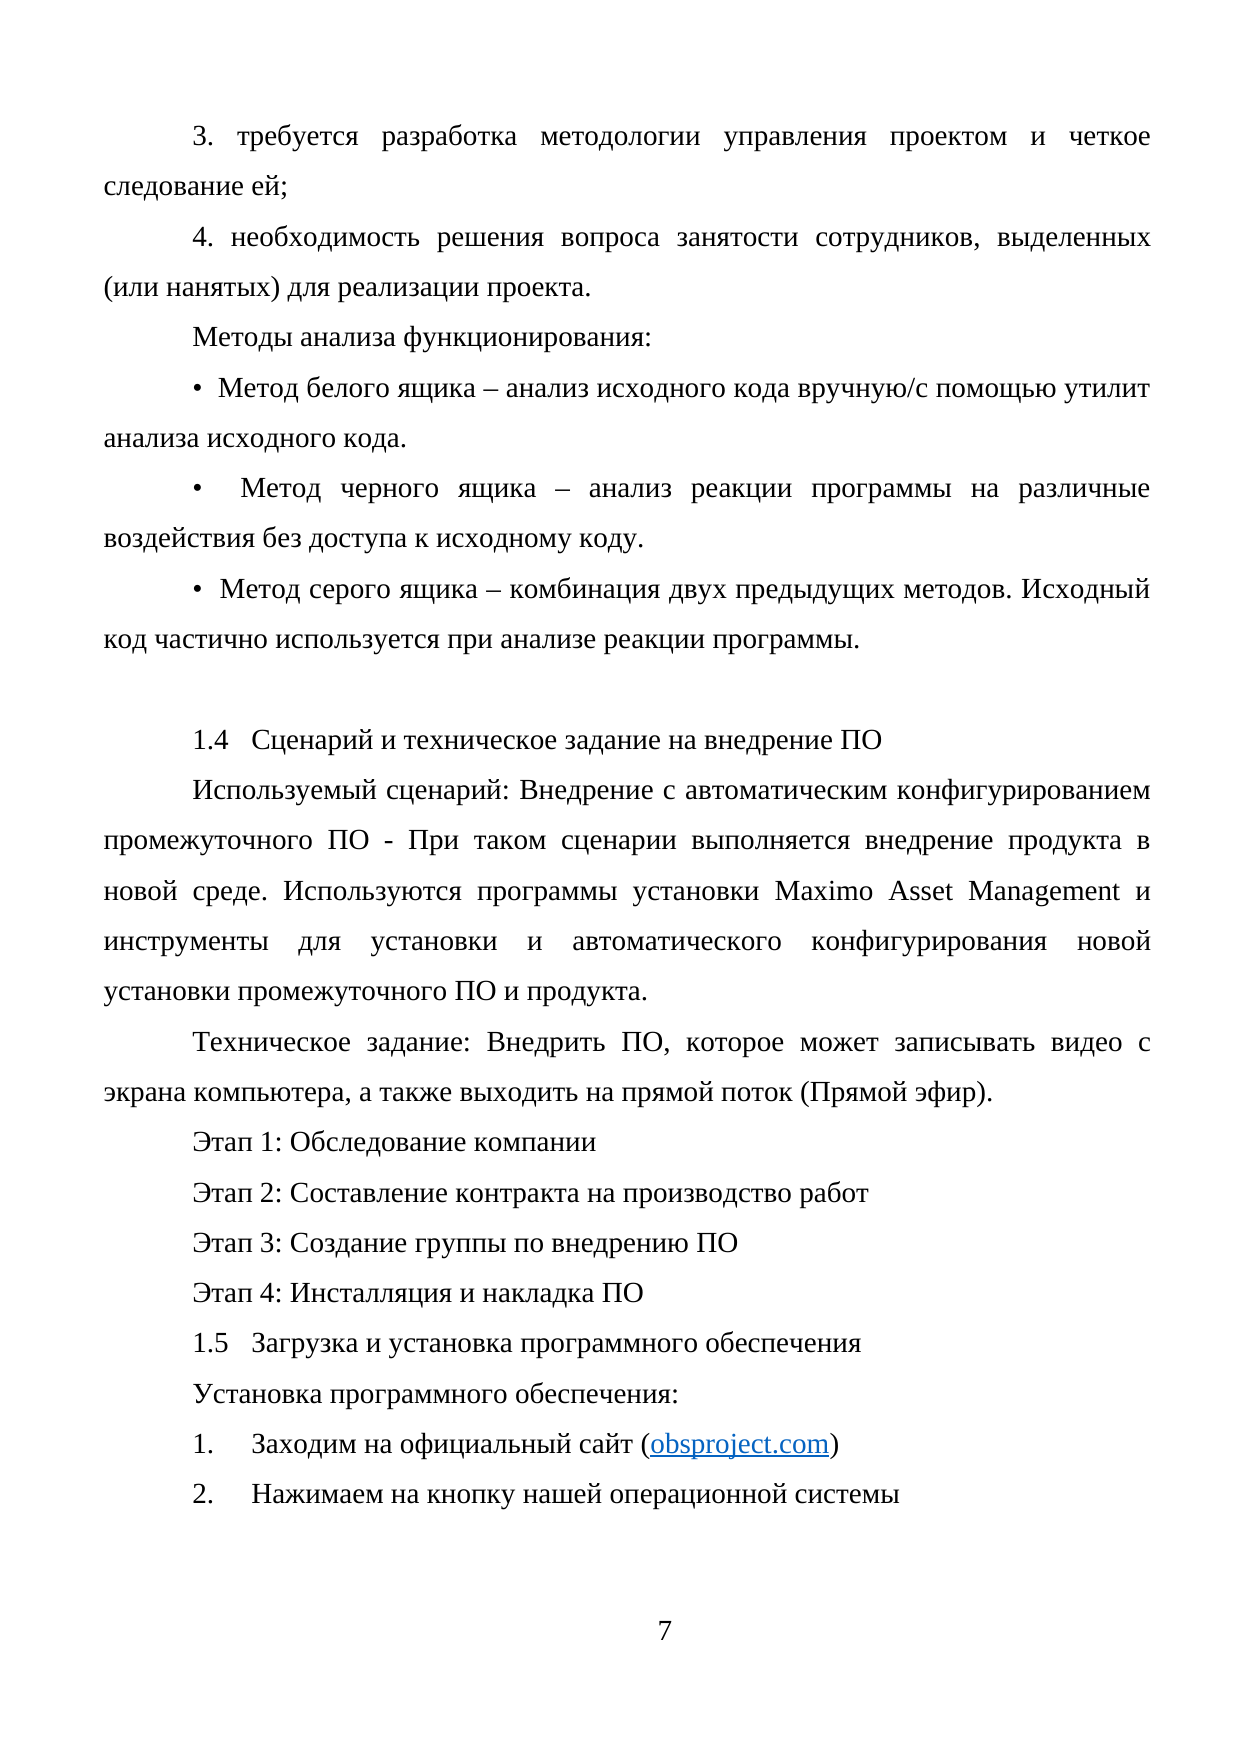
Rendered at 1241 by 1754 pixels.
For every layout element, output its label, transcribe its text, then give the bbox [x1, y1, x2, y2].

list Сценарий и техническое задание на внедрение ПО [103, 722, 1152, 755]
list • Метод черного ящика – анализ реакции программы на различные воздействия без доступа к исходному коду. [103, 470, 1152, 554]
list Техническое задание: Внедрить ПО, которое может записывать видео с экрана компьютера, а также выходить на прямой поток (Прямой эфир). [103, 1024, 1152, 1108]
list 3. требуется разработка методологии управления проектом и четкое следование ей; [103, 118, 1152, 202]
list Используемый сценарий: Внедрение с автоматическим конфигурированием промежуточного ПО - При таком сценарии выполняется внедрение продукта в новой среде. Используются программы установки Maximo Asset Management и инструменты для установки и автоматического конфигурирования новой установки промежуточного ПО и продукта. [103, 772, 1152, 1007]
list 4. необходимость решения вопроса занятости сотрудников, выделенных (или нанятых) для реализации проекта. [103, 219, 1152, 303]
list • Метод белого ящика – анализ исходного кода вручную/с помощью утилит анализа исходного кода. [103, 370, 1152, 453]
list Этап 2: Составление контракта на производство работ [103, 1175, 1152, 1208]
list • Метод серого ящика – комбинация двух предыдущих методов. Исходный код частично используется при анализе реакции программы. [103, 571, 1152, 655]
list Методы анализа функционирования: [103, 319, 1152, 353]
list Этап 3: Создание группы по внедрению ПО [103, 1225, 1152, 1258]
list Нажимаем на кнопку нашей операционной системы [103, 1477, 1152, 1510]
list Этап 1: Обследование компании [103, 1124, 1152, 1158]
list Установка программного обеспечения: [103, 1376, 1152, 1409]
list Загрузка и установка программного обеспечения [103, 1326, 1152, 1359]
list Заходим на официальный сайт (obsproject.com) [103, 1426, 1152, 1460]
list Этап 4: Инсталляция и накладка ПО [103, 1275, 1152, 1309]
